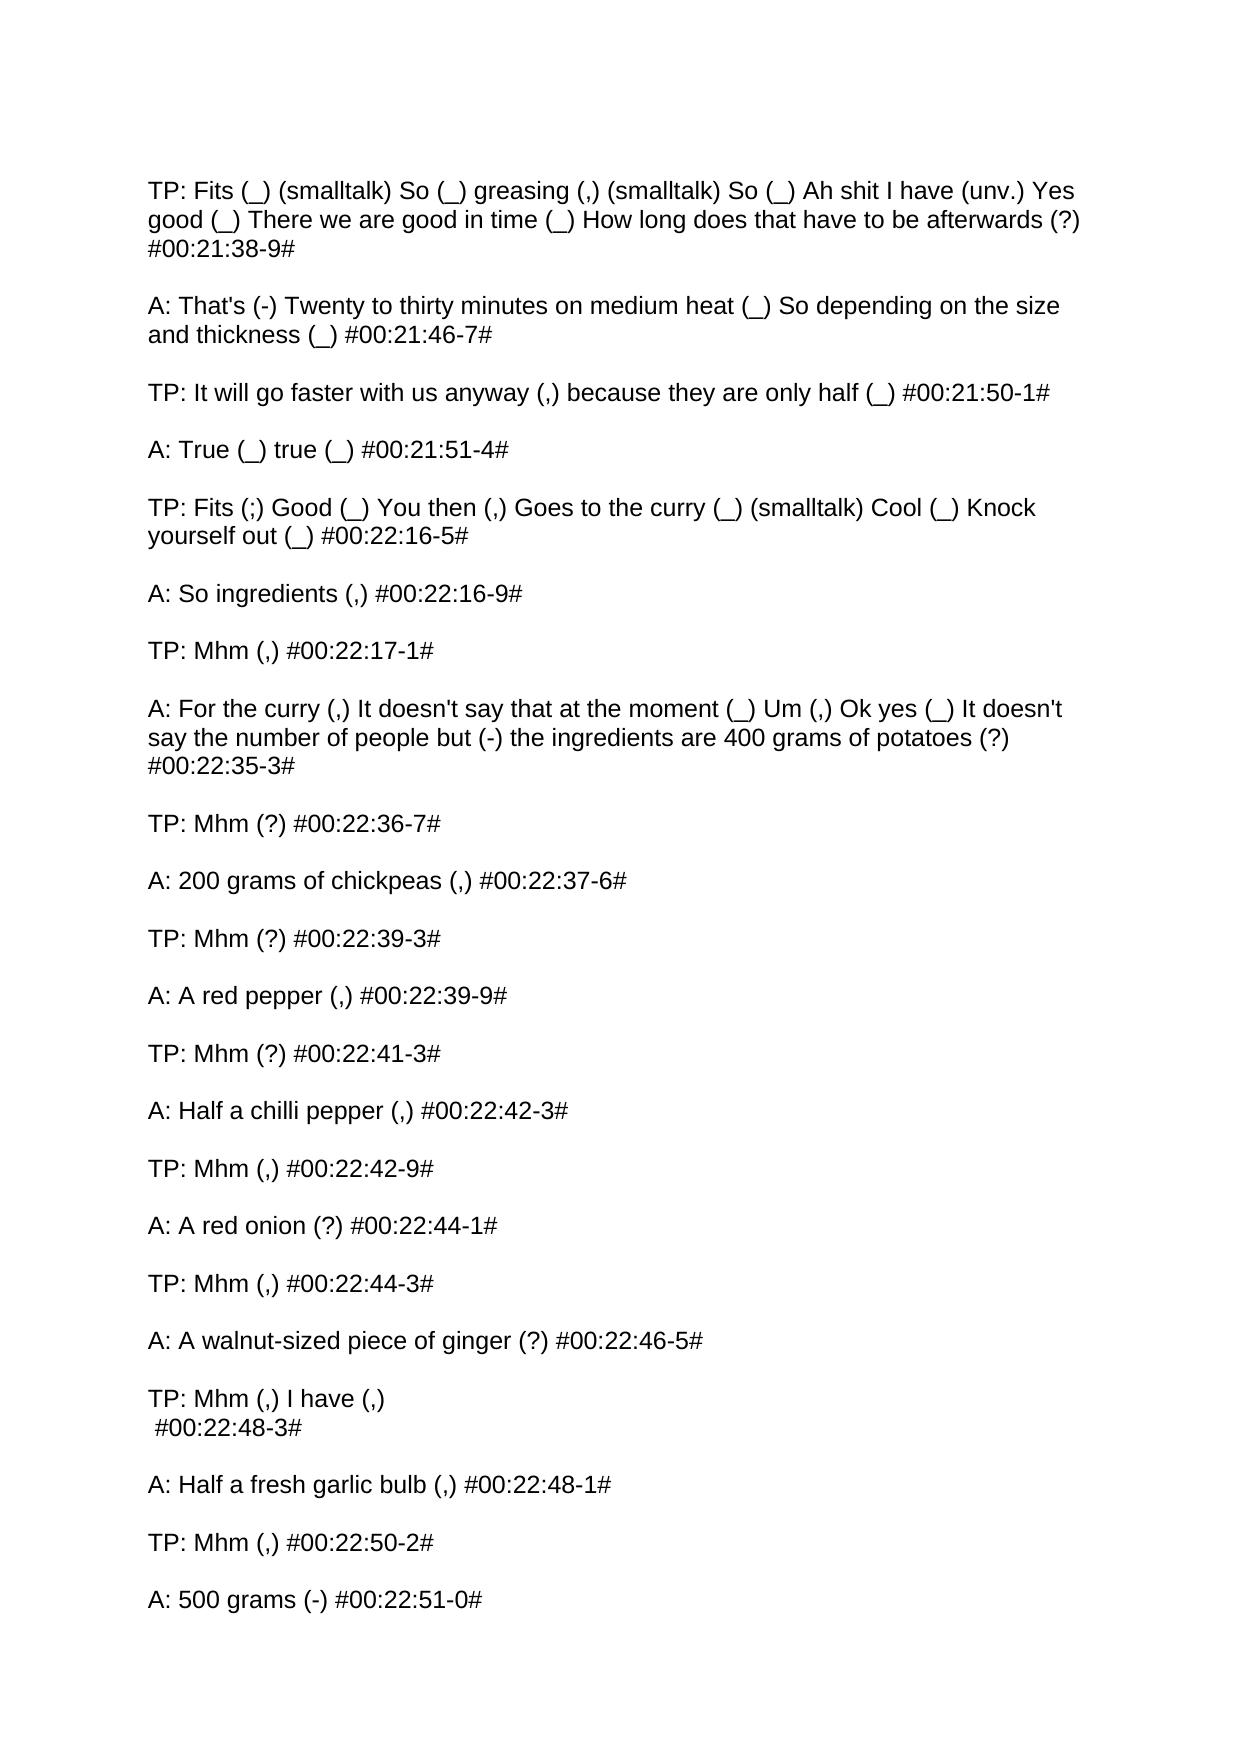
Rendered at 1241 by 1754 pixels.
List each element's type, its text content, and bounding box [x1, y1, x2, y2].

text A: A walnut-sized piece of ginger (?) #00:22:46-5# [148, 1326, 1093, 1355]
text TP: Fits (_) (smalltalk) So (_) greasing (,) (smalltalk) So (_) Ah shit I have (unv.) Yes good (_) There we are good in time (_) How long does that have to be afterwards (?) #00:21:38-9# [148, 176, 1093, 263]
text TP: It will go faster with us anyway (,) because they are only half (_) #00:21:50-1# [148, 378, 1093, 406]
text A: True (_) true (_) #00:21:51-4# [148, 435, 1093, 464]
text TP: Mhm (,) I have (,) #00:22:48-3# [148, 1384, 1093, 1441]
text A: Half a chilli pepper (,) #00:22:42-3# [148, 1096, 1093, 1125]
text TP: Mhm (?) #00:22:36-7# [148, 809, 1093, 838]
text A: 500 grams (-) #00:22:51-0# [148, 1585, 1093, 1614]
text TP: Mhm (,) #00:22:44-3# [148, 1269, 1093, 1298]
text TP: Mhm (,) #00:22:17-1# [148, 636, 1093, 665]
text TP: Mhm (,) #00:22:42-9# [148, 1154, 1093, 1183]
text TP: Mhm (,) #00:22:50-2# [148, 1528, 1093, 1556]
text A: So ingredients (,) #00:22:16-9# [148, 579, 1093, 608]
text TP: Mhm (?) #00:22:41-3# [148, 1039, 1093, 1068]
text A: 200 grams of chickpeas (,) #00:22:37-6# [148, 866, 1093, 895]
text TP: Fits (;) Good (_) You then (,) Goes to the curry (_) (smalltalk) Cool (_) Knock yourself out (_) #00:22:16-5# [148, 493, 1093, 550]
text A: A red onion (?) #00:22:44-1# [148, 1211, 1093, 1240]
text TP: Mhm (?) #00:22:39-3# [148, 924, 1093, 953]
text A: That's (-) Twenty to thirty minutes on medium heat (_) So depending on the size and thickness (_) #00:21:46-7# [148, 291, 1093, 349]
text A: For the curry (,) It doesn't say that at the moment (_) Um (,) Ok yes (_) It doesn't say the number of people but (-) the ingredients are 400 grams of potatoes (?) #00:22:35-3# [148, 694, 1093, 780]
text A: A red pepper (,) #00:22:39-9# [148, 981, 1093, 1010]
text A: Half a fresh garlic bulb (,) #00:22:48-1# [148, 1470, 1093, 1499]
